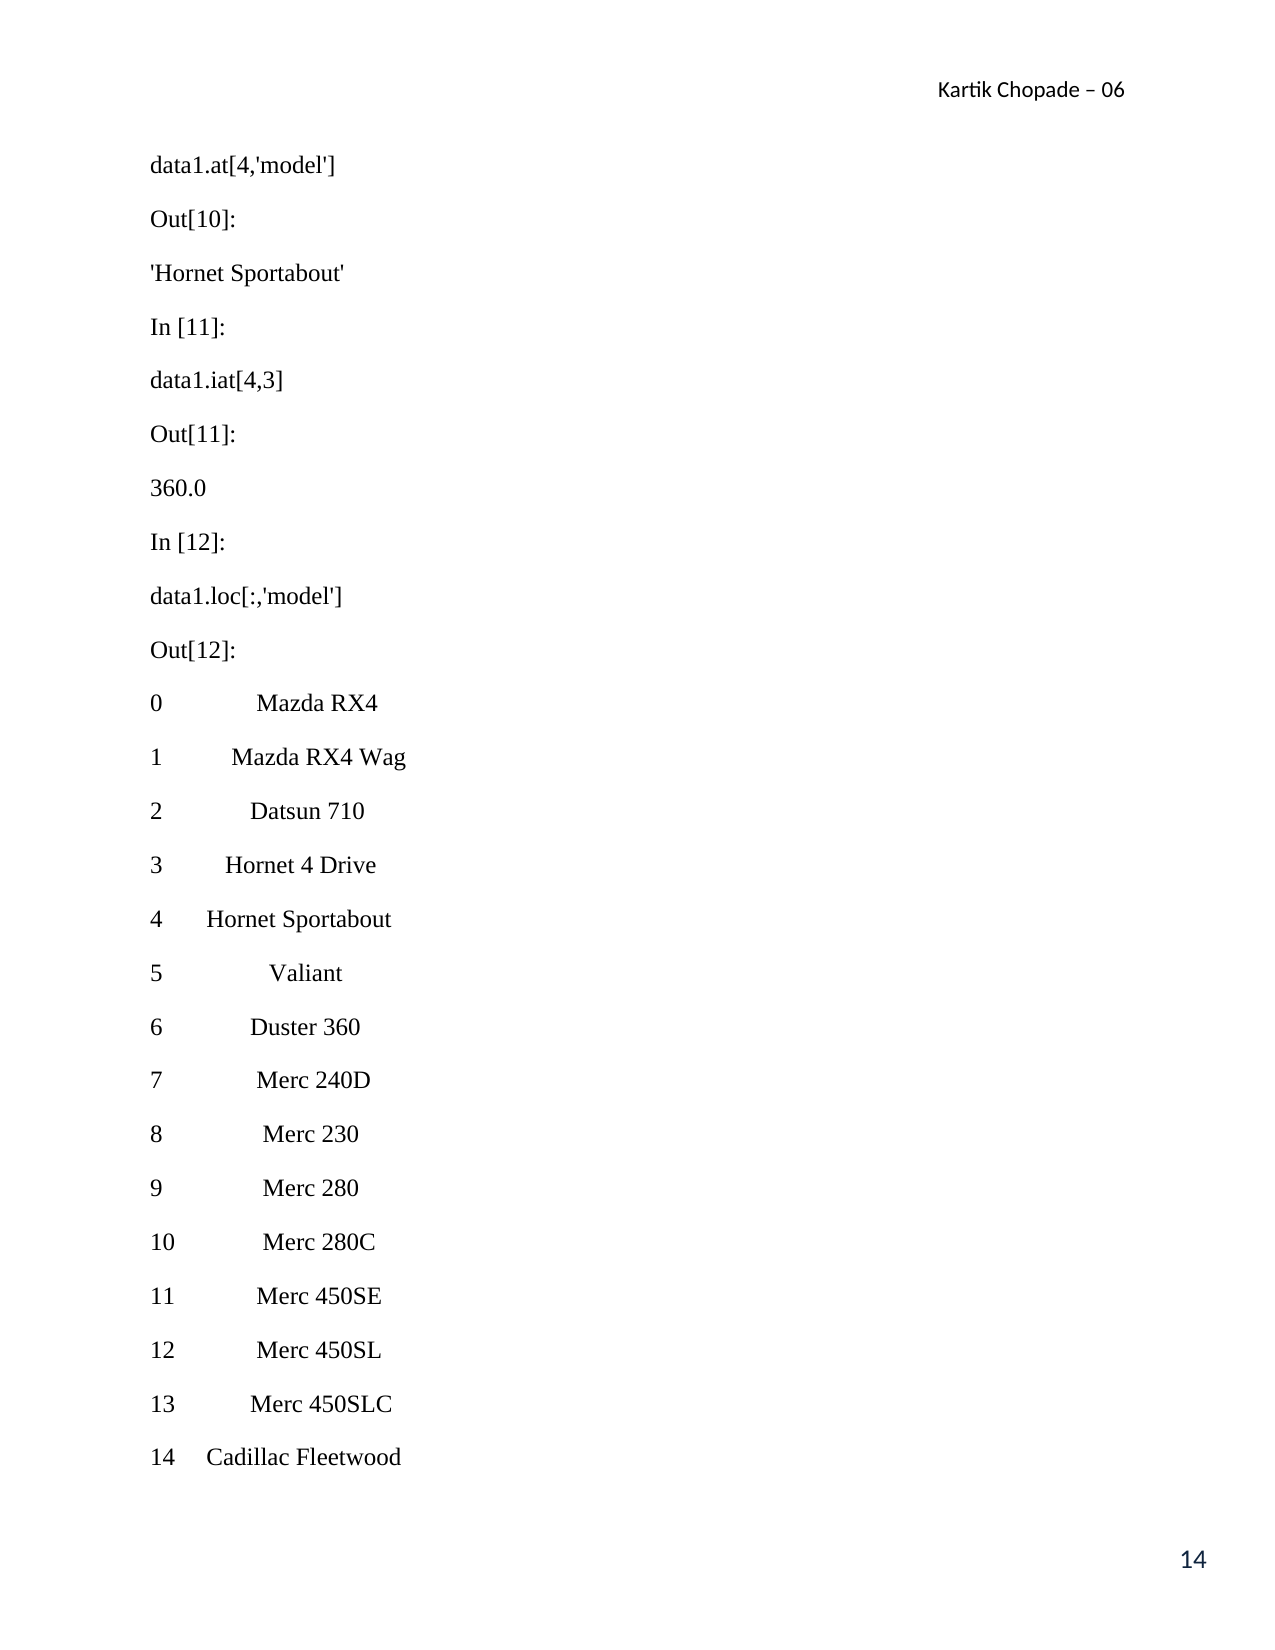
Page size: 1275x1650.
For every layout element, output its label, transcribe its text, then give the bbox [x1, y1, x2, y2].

text 3 Hornet 4 Drive [150, 850, 1125, 879]
text Out[11]: [150, 419, 1125, 448]
text 10 Merc 280C [150, 1227, 1125, 1256]
text 7 Merc 240D [150, 1066, 1125, 1094]
text In [11]: [150, 312, 1125, 340]
text data1.iat[4,3] [150, 365, 1125, 394]
text 2 Datsun 710 [150, 796, 1125, 825]
text 4 Hornet Sportabout [150, 904, 1125, 933]
text 14 Cadillac Fleetwood [150, 1442, 1125, 1471]
text 0 Mazda RX4 [150, 688, 1125, 717]
text In [12]: [150, 527, 1125, 556]
text data1.at[4,'model'] [150, 150, 1125, 179]
text 'Hornet Sportabout' [150, 258, 1125, 286]
text 12 Merc 450SL [150, 1335, 1125, 1363]
text Out[10]: [150, 204, 1125, 233]
text 13 Merc 450SLC [150, 1389, 1125, 1417]
text 11 Merc 450SE [150, 1281, 1125, 1310]
text 1 Mazda RX4 Wag [150, 742, 1125, 771]
text 6 Duster 360 [150, 1012, 1125, 1040]
text data1.loc[:,'model'] [150, 581, 1125, 609]
text 9 Merc 280 [150, 1173, 1125, 1202]
text Out[12]: [150, 635, 1125, 663]
text 8 Merc 230 [150, 1119, 1125, 1148]
text 360.0 [150, 473, 1125, 502]
text 5 Valiant [150, 958, 1125, 987]
